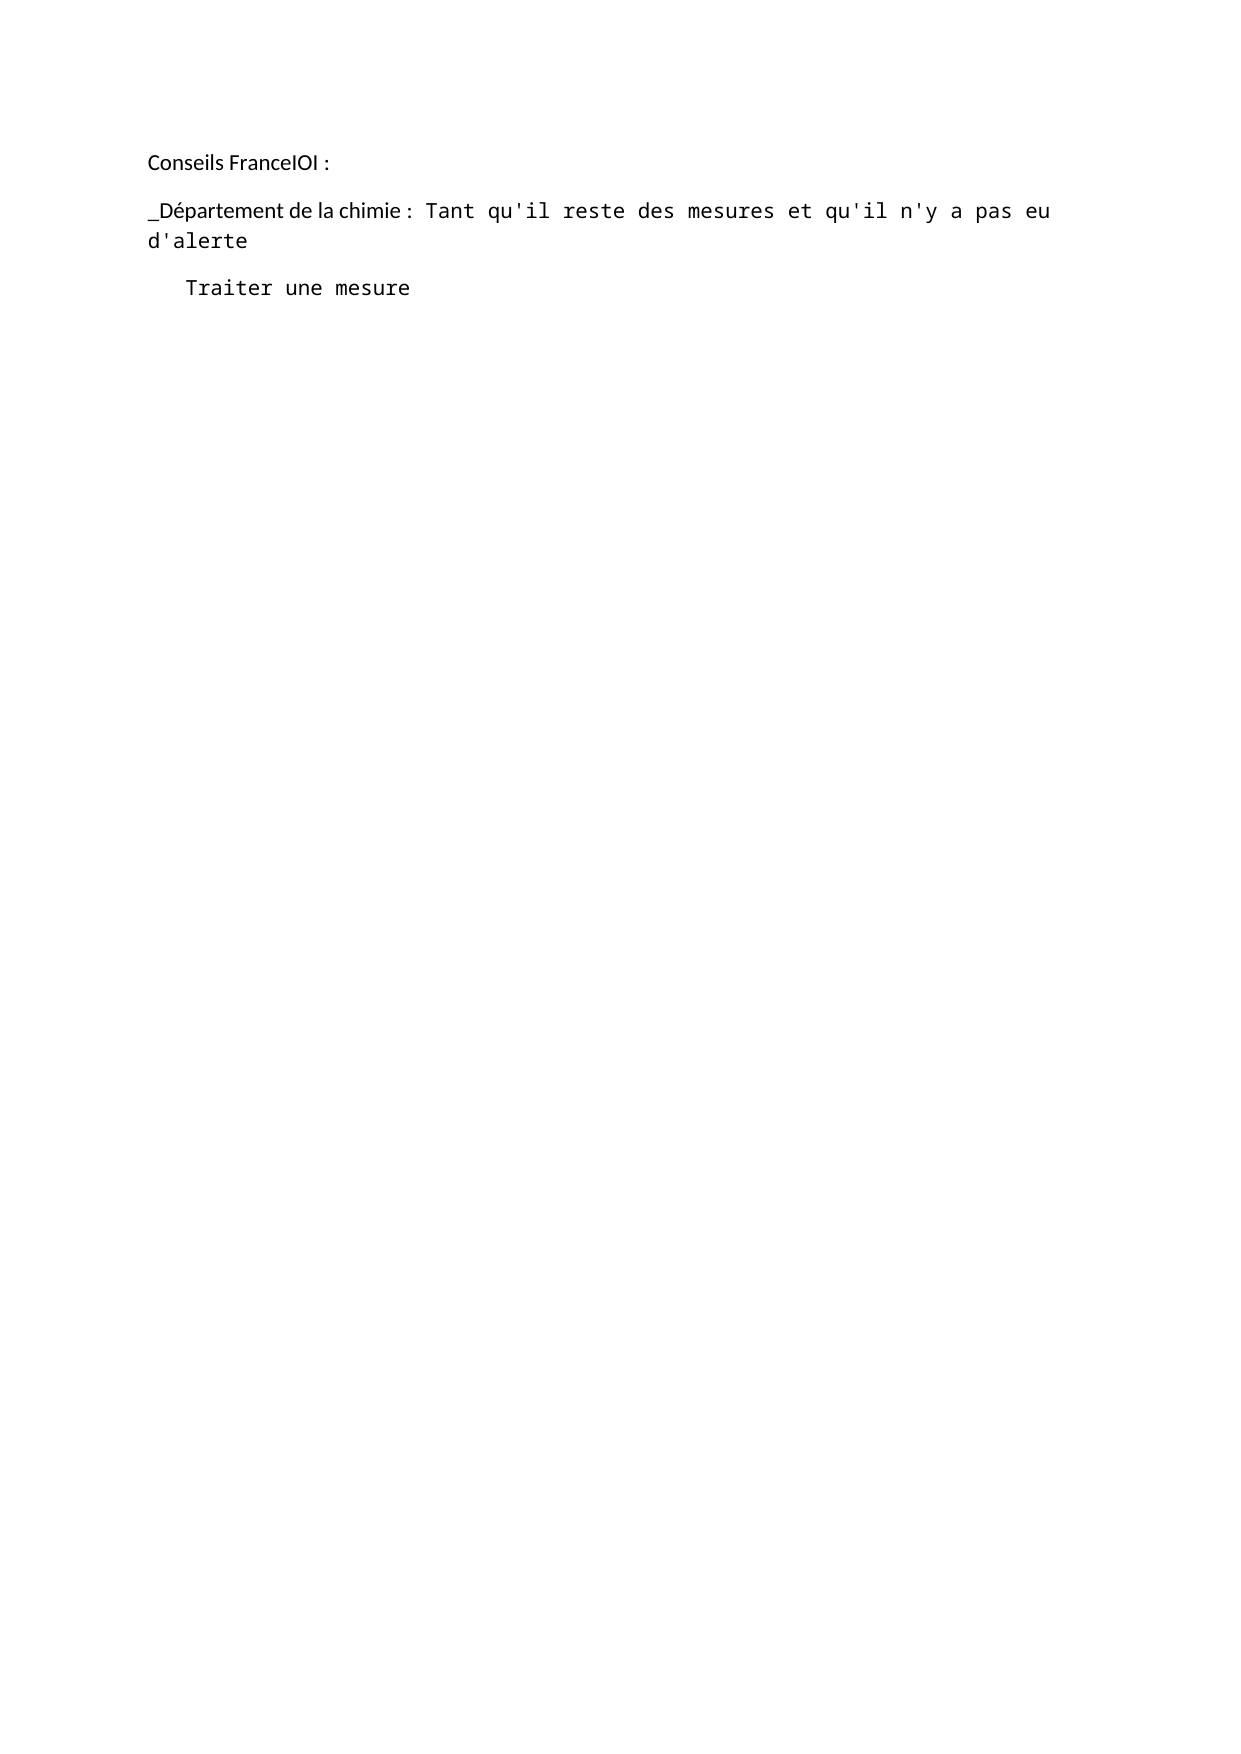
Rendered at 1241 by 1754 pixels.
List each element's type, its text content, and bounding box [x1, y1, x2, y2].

text Traiter une mesure [148, 271, 1093, 301]
text _Département de la chimie : Tant qu'il reste des mesures et qu'il n'y a pas eu d'alerte [148, 194, 1093, 254]
text Conseils FranceIOI : [148, 148, 1093, 176]
